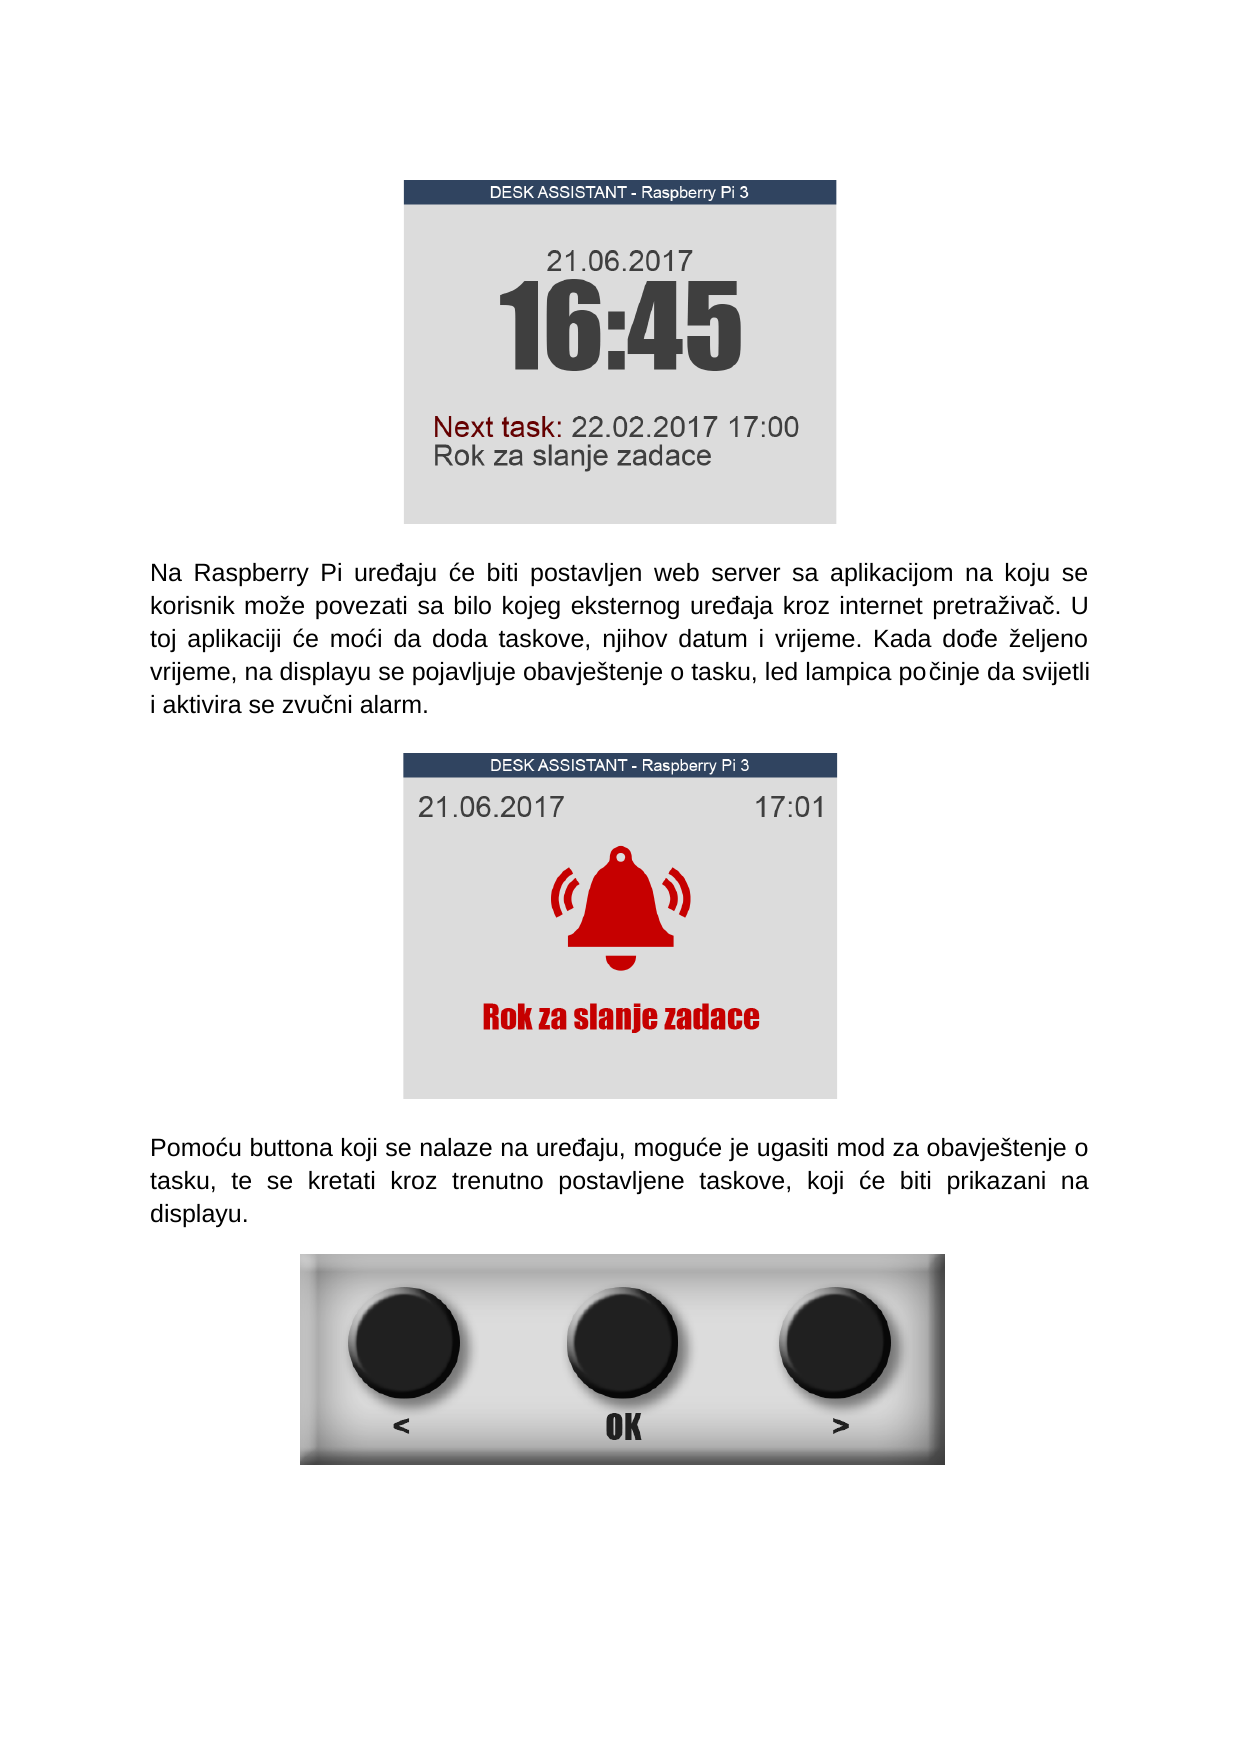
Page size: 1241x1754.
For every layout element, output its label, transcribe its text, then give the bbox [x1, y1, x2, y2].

picture [403, 180, 837, 524]
picture [284, 1231, 956, 1483]
text Pomoću buttona koji se nalaze na uređaju, moguće je ugasiti mod za obavještenje o tasku, te se kretati kroz trenutno postavljene taskove, koji će biti prikazani na displayu. [150, 1133, 1090, 1227]
picture [403, 753, 838, 1099]
text Na Raspberry Pi uređaju će biti postavljen web server sa aplikacijom na koju se korisnik može povezati sa bilo kojeg eksternog uređaja kroz internet pretraživač. U toj aplikaciji će moći da doda taskove, njihov datum i vrijeme. Kada dođe željeno vrijeme, na displayu se pojavljuje obavještenje o tasku, led lampica počinje da svijetli i aktivira se zvučni alarm. [150, 558, 1090, 719]
